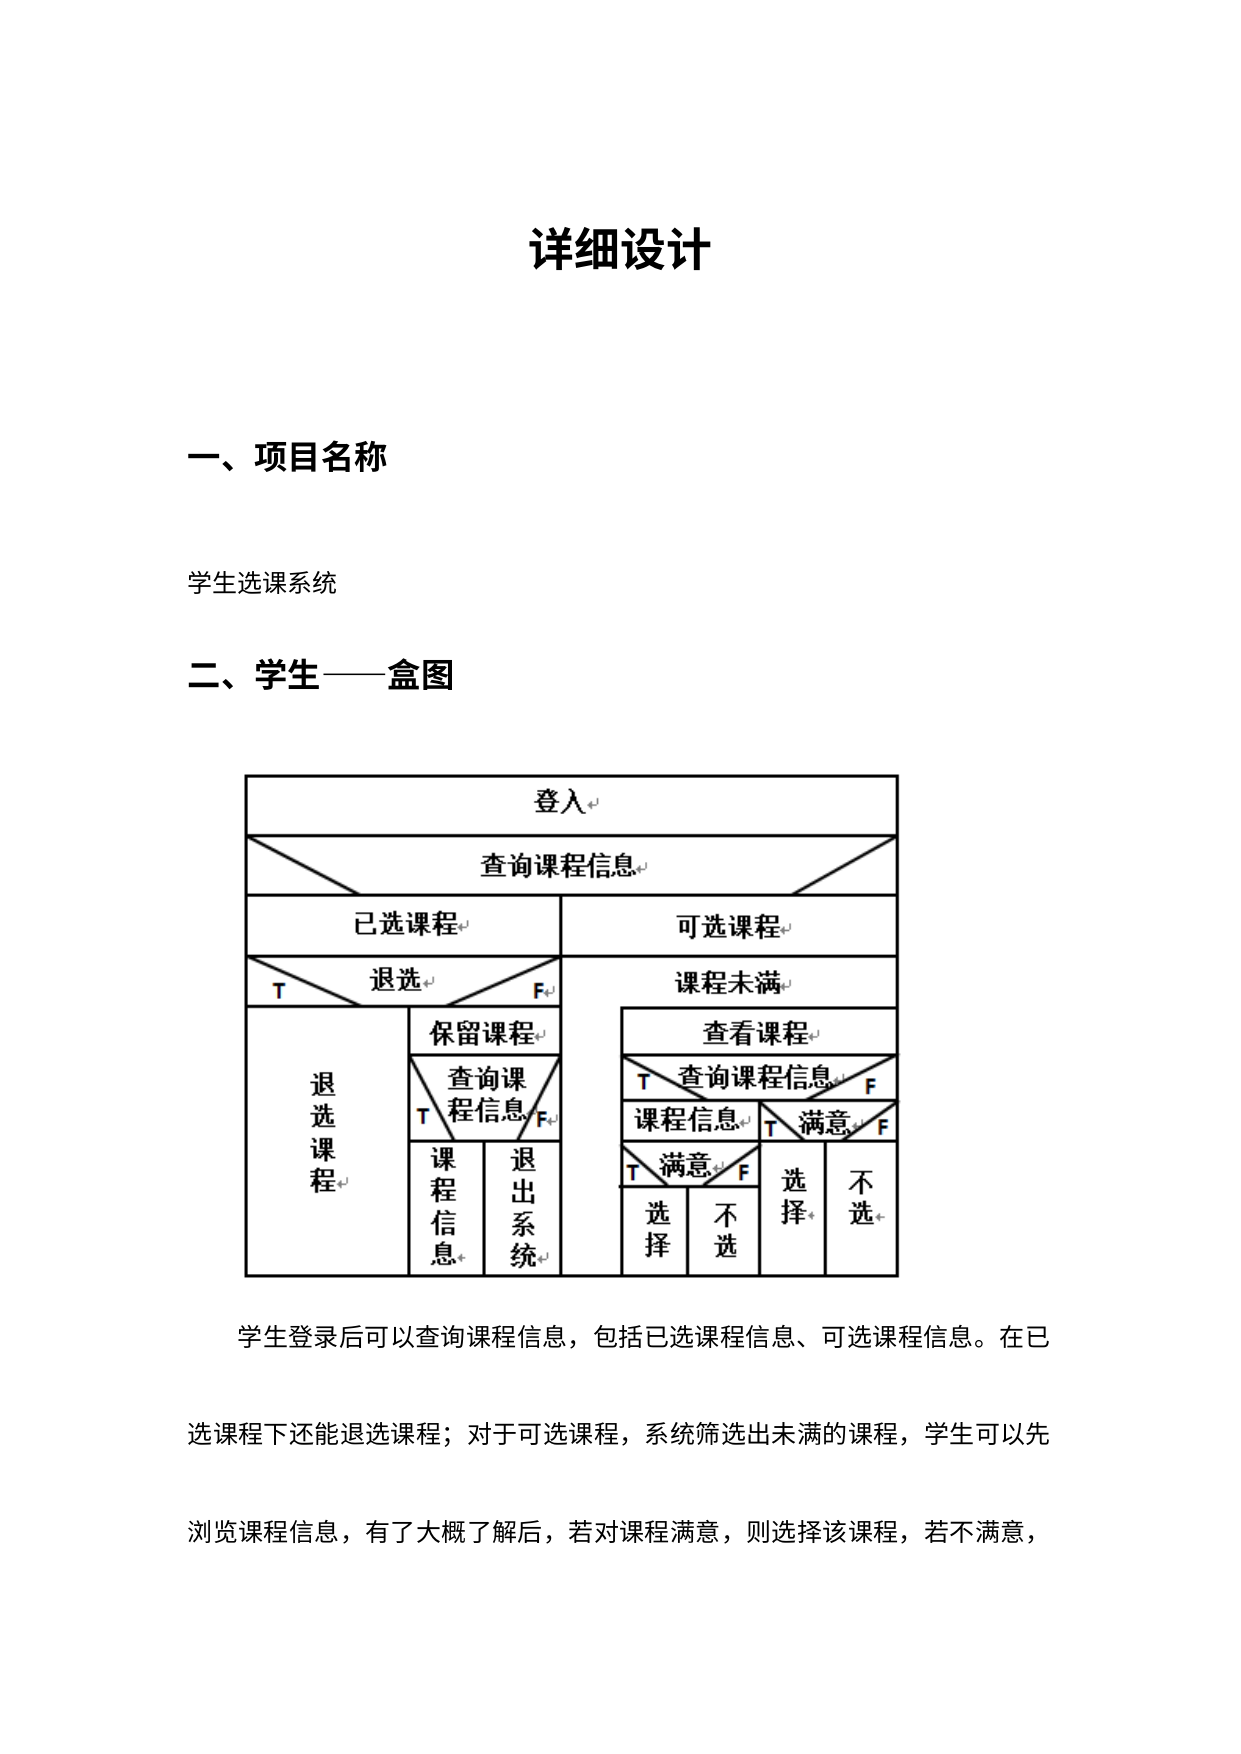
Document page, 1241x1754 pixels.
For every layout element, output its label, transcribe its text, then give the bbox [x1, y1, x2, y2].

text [187, 1303, 1053, 1563]
subtitle 详细设计 [187, 197, 1053, 295]
picture [237, 767, 907, 1284]
subtitle 二、学生——盒图 [187, 641, 1053, 706]
text 学生选课系统 [187, 549, 1053, 614]
subtitle 一、项目名称 [187, 422, 1053, 487]
